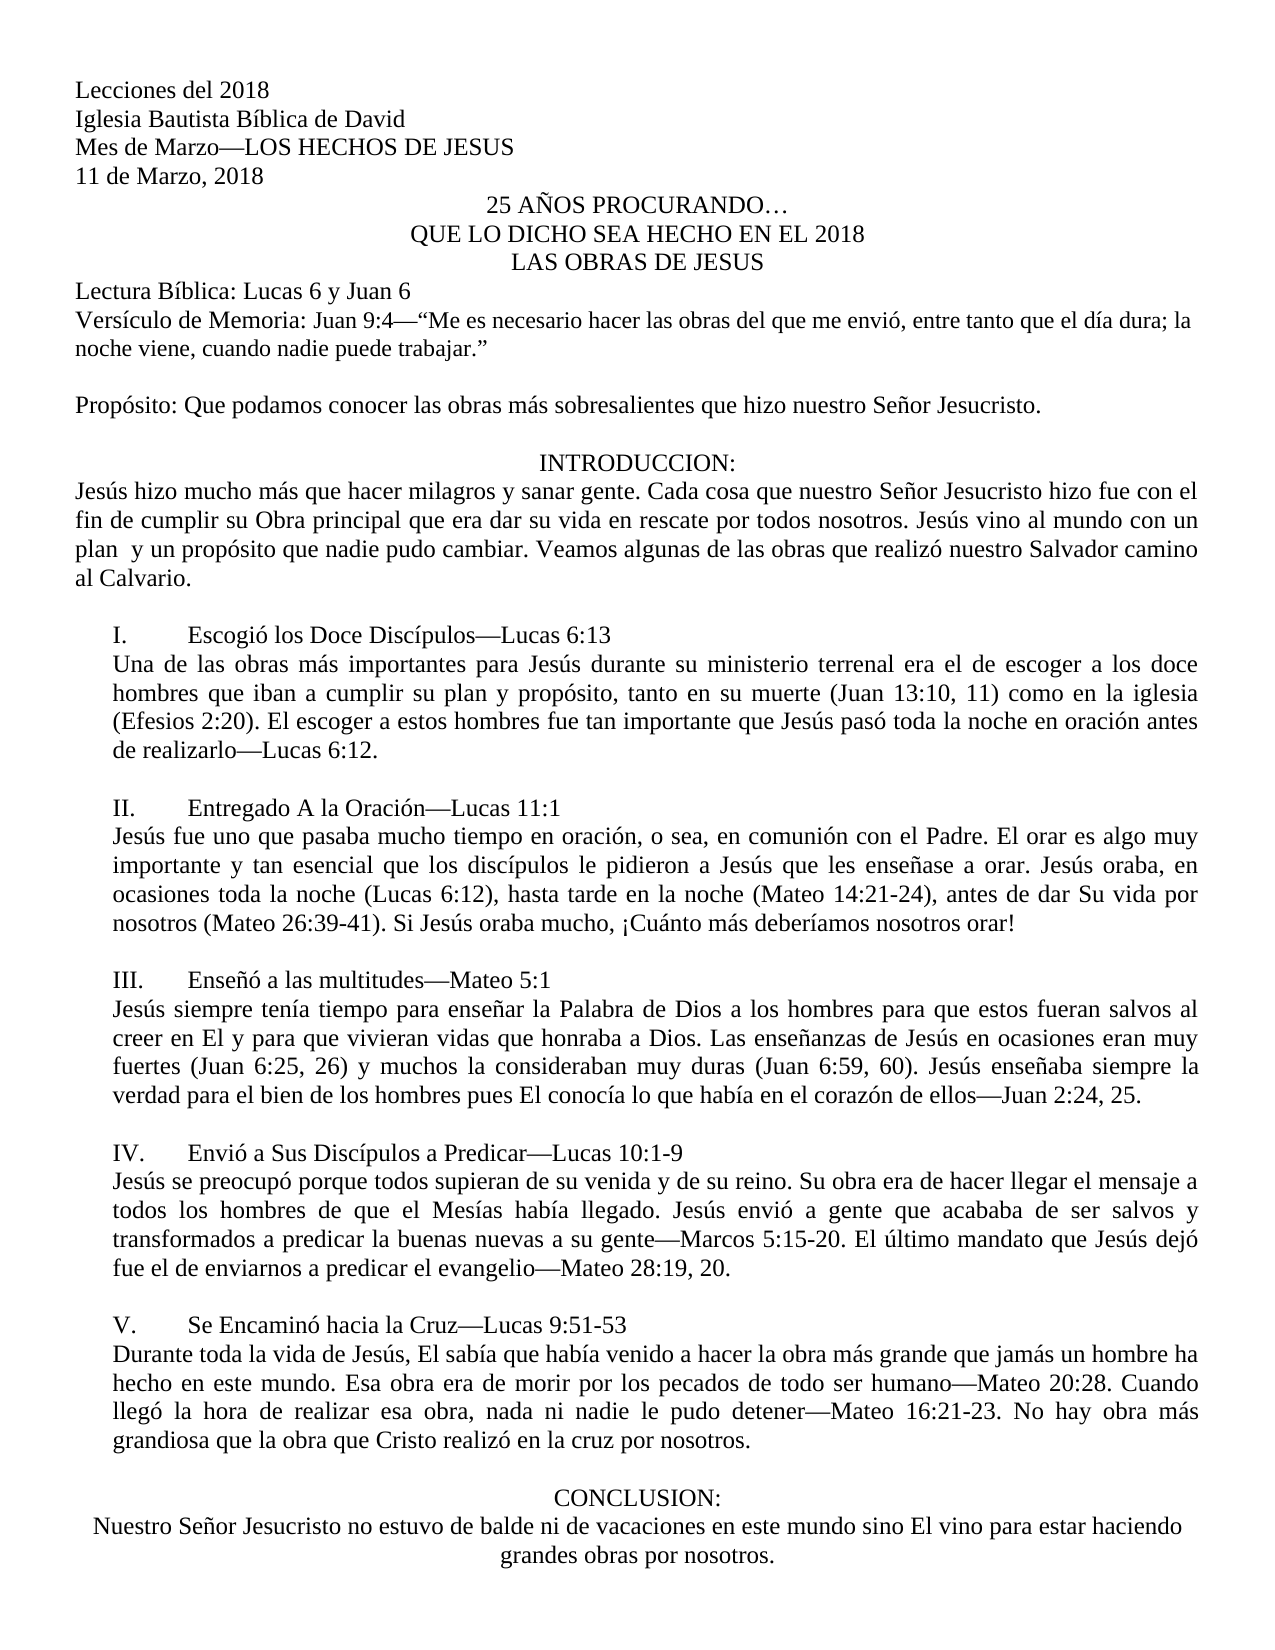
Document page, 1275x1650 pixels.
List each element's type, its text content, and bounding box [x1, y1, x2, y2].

list Enseñó a las multitudes—Mateo 5:1 [112, 965, 1200, 994]
text INTRODUCCION: [75, 448, 1200, 476]
text Jesús siempre tenía tiempo para enseñar la Palabra de Dios a los hombres para que estos fueran salvos al creer en El y para que vivieran vidas que honraba a Dios. Las enseñanzas de Jesús en ocasiones eran muy fuertes (Juan 6:25, 26) y muchos la consideraban muy duras (Juan 6:59, 60). Jesús enseñaba siempre la verdad para el bien de los hombres pues El conocía lo que había en el corazón de ellos—Juan 2:24, 25. [112, 994, 1200, 1109]
text 11 de Marzo, 2018 [75, 161, 1200, 190]
text CONCLUSION: [75, 1483, 1200, 1511]
text Nuestro Señor Jesucristo no estuvo de balde ni de vacaciones en este mundo sino El vino para estar haciendo grandes obras por nosotros. [75, 1511, 1200, 1569]
text QUE LO DICHO SEA HECHO EN EL 2018 [75, 219, 1200, 247]
text Durante toda la vida de Jesús, El sabía que había venido a hacer la obra más grande que jamás un hombre ha hecho en este mundo. Esa obra era de morir por los pecados de todo ser humano—Mateo 20:28. Cuando llegó la hora de realizar esa obra, nada ni nadie le pudo detener—Mateo 16:21-23. No hay obra más grandiosa que la obra que Cristo realizó en la cruz por nosotros. [112, 1339, 1200, 1454]
text Jesús fue uno que pasaba mucho tiempo en oración, o sea, en comunión con el Padre. El orar es algo muy importante y tan esencial que los discípulos le pidieron a Jesús que les enseñase a orar. Jesús oraba, en ocasiones toda la noche (Lucas 6:12), hasta tarde en la noche (Mateo 14:21-24), antes de dar Su vida por nosotros (Mateo 26:39-41). Si Jesús oraba mucho, ¡Cuánto más deberíamos nosotros orar! [112, 821, 1200, 936]
list Escogió los Doce Discípulos—Lucas 6:13 [112, 620, 1200, 649]
list Se Encaminó hacia la Cruz—Lucas 9:51-53 [112, 1310, 1200, 1339]
text Una de las obras más importantes para Jesús durante su ministerio terrenal era el de escoger a los doce hombres que iban a cumplir su plan y propósito, tanto en su muerte (Juan 13:10, 11) como en la iglesia (Efesios 2:20). El escoger a estos hombres fue tan importante que Jesús pasó toda la noche en oración antes de realizarlo—Lucas 6:12. [112, 649, 1200, 764]
list Envió a Sus Discípulos a Predicar—Lucas 10:1-9 [112, 1138, 1200, 1166]
text 25 AÑOS PROCURANDO… [75, 190, 1200, 219]
text Propósito: Que podamos conocer las obras más sobresalientes que hizo nuestro Señor Jesucristo. [75, 390, 1200, 419]
text Lectura Bíblica: Lucas 6 y Juan 6 [75, 276, 1200, 305]
text Jesús hizo mucho más que hacer milagros y sanar gente. Cada cosa que nuestro Señor Jesucristo hizo fue con el fin de cumplir su Obra principal que era dar su vida en rescate por todos nosotros. Jesús vino al mundo con un plan y un propósito que nadie pudo cambiar. Veamos algunas de las obras que realizó nuestro Salvador camino al Calvario. [75, 476, 1200, 591]
text Jesús se preocupó porque todos supieran de su venida y de su reino. Su obra era de hacer llegar el mensaje a todos los hombres de que el Mesías había llegado. Jesús envió a gente que acababa de ser salvos y transformados a predicar la buenas nuevas a su gente—Marcos 5:15-20. El último mandato que Jesús dejó fue el de enviarnos a predicar el evangelio—Mateo 28:19, 20. [112, 1166, 1200, 1281]
text LAS OBRAS DE JESUS [75, 247, 1200, 276]
list Entregado A la Oración—Lucas 11:1 [112, 793, 1200, 821]
text Lecciones del 2018 Iglesia Bautista Bíblica de David Mes de Marzo—LOS HECHOS DE JESUS [75, 75, 1200, 161]
text Versículo de Memoria: Juan 9:4—“Me es necesario hacer las obras del que me envió, entre tanto que el día dura; la noche viene, cuando nadie puede trabajar.” [75, 305, 1200, 361]
